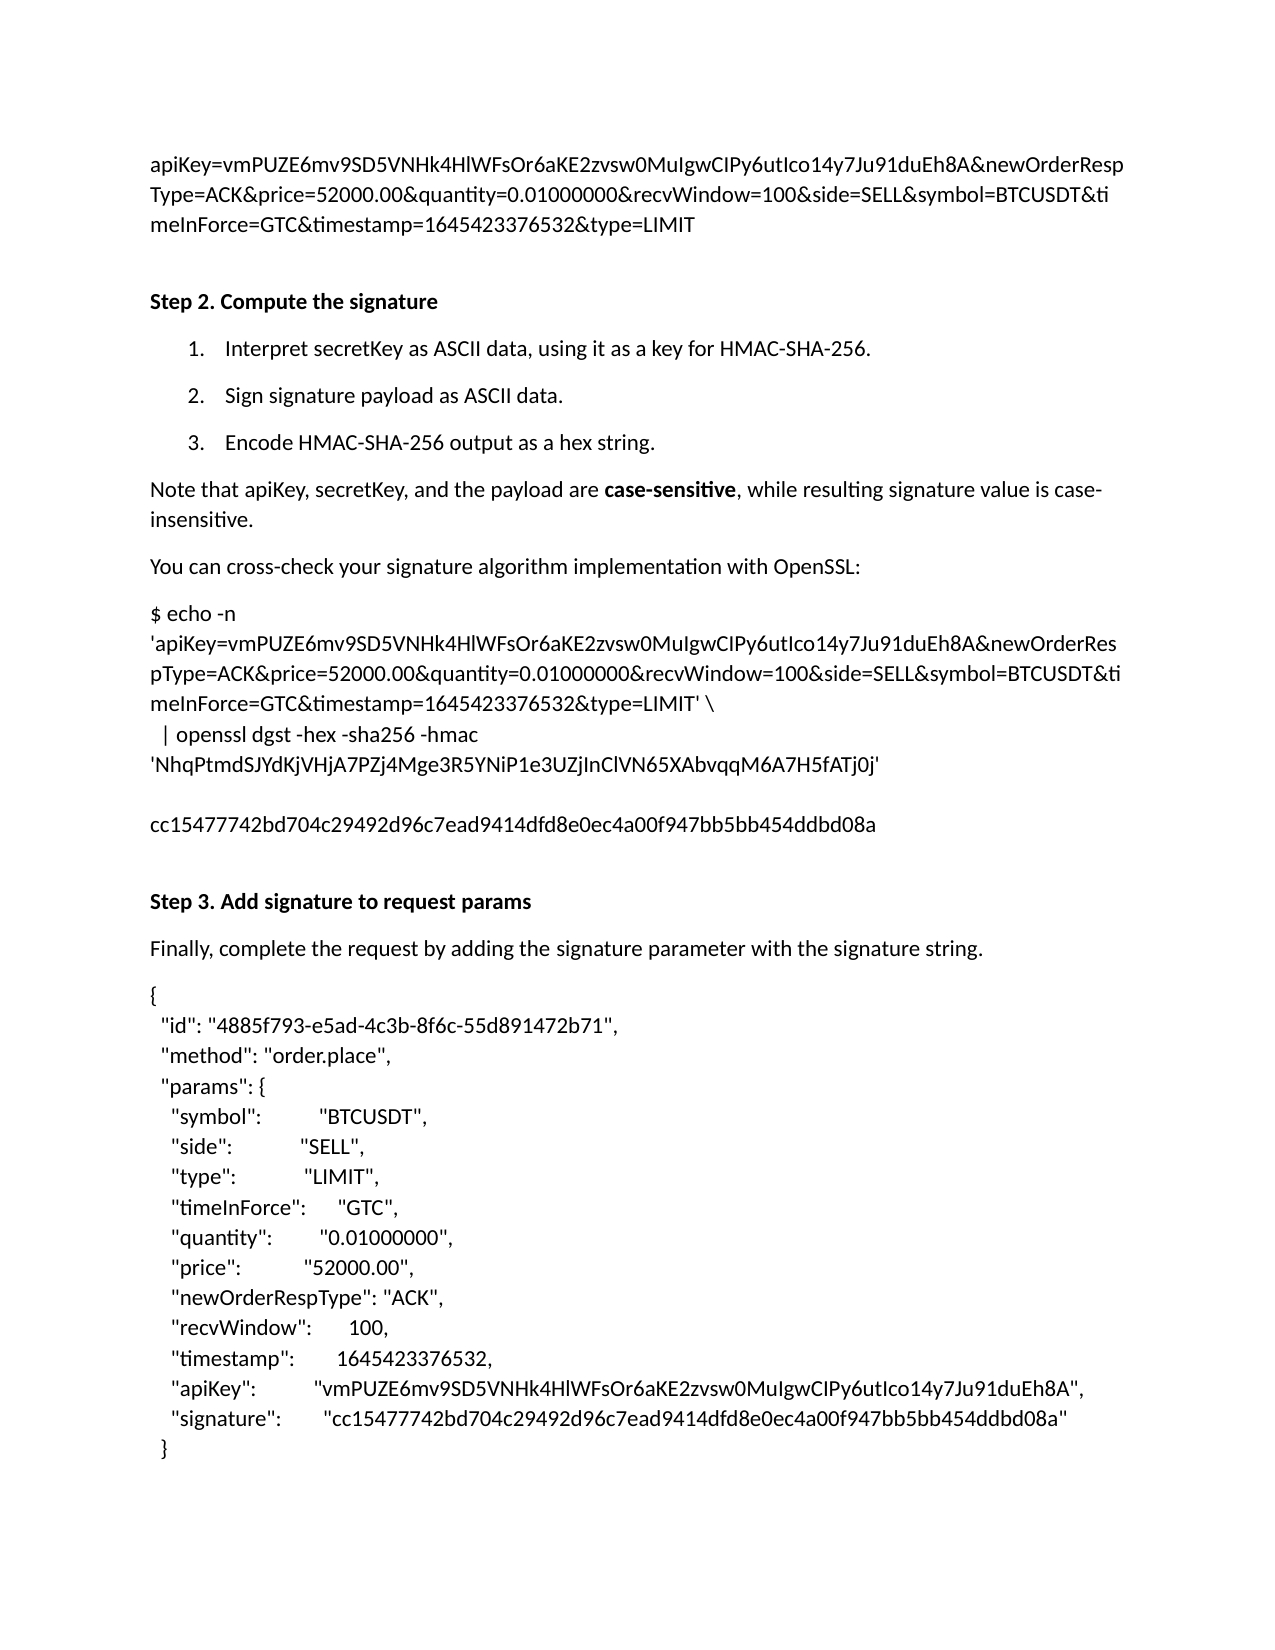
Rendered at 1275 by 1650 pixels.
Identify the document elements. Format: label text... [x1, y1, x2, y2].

list Sign signature payload as ASCII data. [187, 381, 1125, 409]
text Step 2. Compute the signature [150, 287, 1125, 316]
text $ echo -n 'apiKey=vmPUZE6mv9SD5VNHk4HlWFsOr6aKE2zvsw0MuIgwCIPy6utIco14y7Ju91duEh8A&newOrderRespType=ACK&price=52000.00&quantity=0.01000000&recvWindow=100&side=SELL&symbol=BTCUSDT&timeInForce=GTC&timestamp=1645423376532&type=LIMIT' \ | openssl dgst -hex -sha256 -hmac 'NhqPtmdSJYdKjVHjA7PZj4Mge3R5YNiP1e3UZjInClVN65XAbvqqM6A7H5fATj0j' cc15477742bd704c29492d96c7ead9414dfd8e0ec4a00f947bb5bb454ddbd08a [150, 599, 1125, 869]
text Finally, complete the request by adding the signature parameter with the signature string. [150, 934, 1125, 962]
text Note that apiKey, secretKey, and the payload are case-sensitive, while resulting signature value is case-insensitive. [150, 475, 1125, 533]
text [150, 981, 1125, 1462]
list Interpret secretKey as ASCII data, using it as a key for HMAC-SHA-256. [187, 334, 1125, 362]
text apiKey=vmPUZE6mv9SD5VNHk4HlWFsOr6aKE2zvsw0MuIgwCIPy6utIco14y7Ju91duEh8A&newOrderRespType=ACK&price=52000.00&quantity=0.01000000&recvWindow=100&side=SELL&symbol=BTCUSDT&timeInForce=GTC&timestamp=1645423376532&type=LIMIT [150, 150, 1125, 269]
list Encode HMAC-SHA-256 output as a hex string. [187, 428, 1125, 456]
text Step 3. Add signature to request params [150, 887, 1125, 916]
text You can cross-check your signature algorithm implementation with OpenSSL: [150, 552, 1125, 580]
